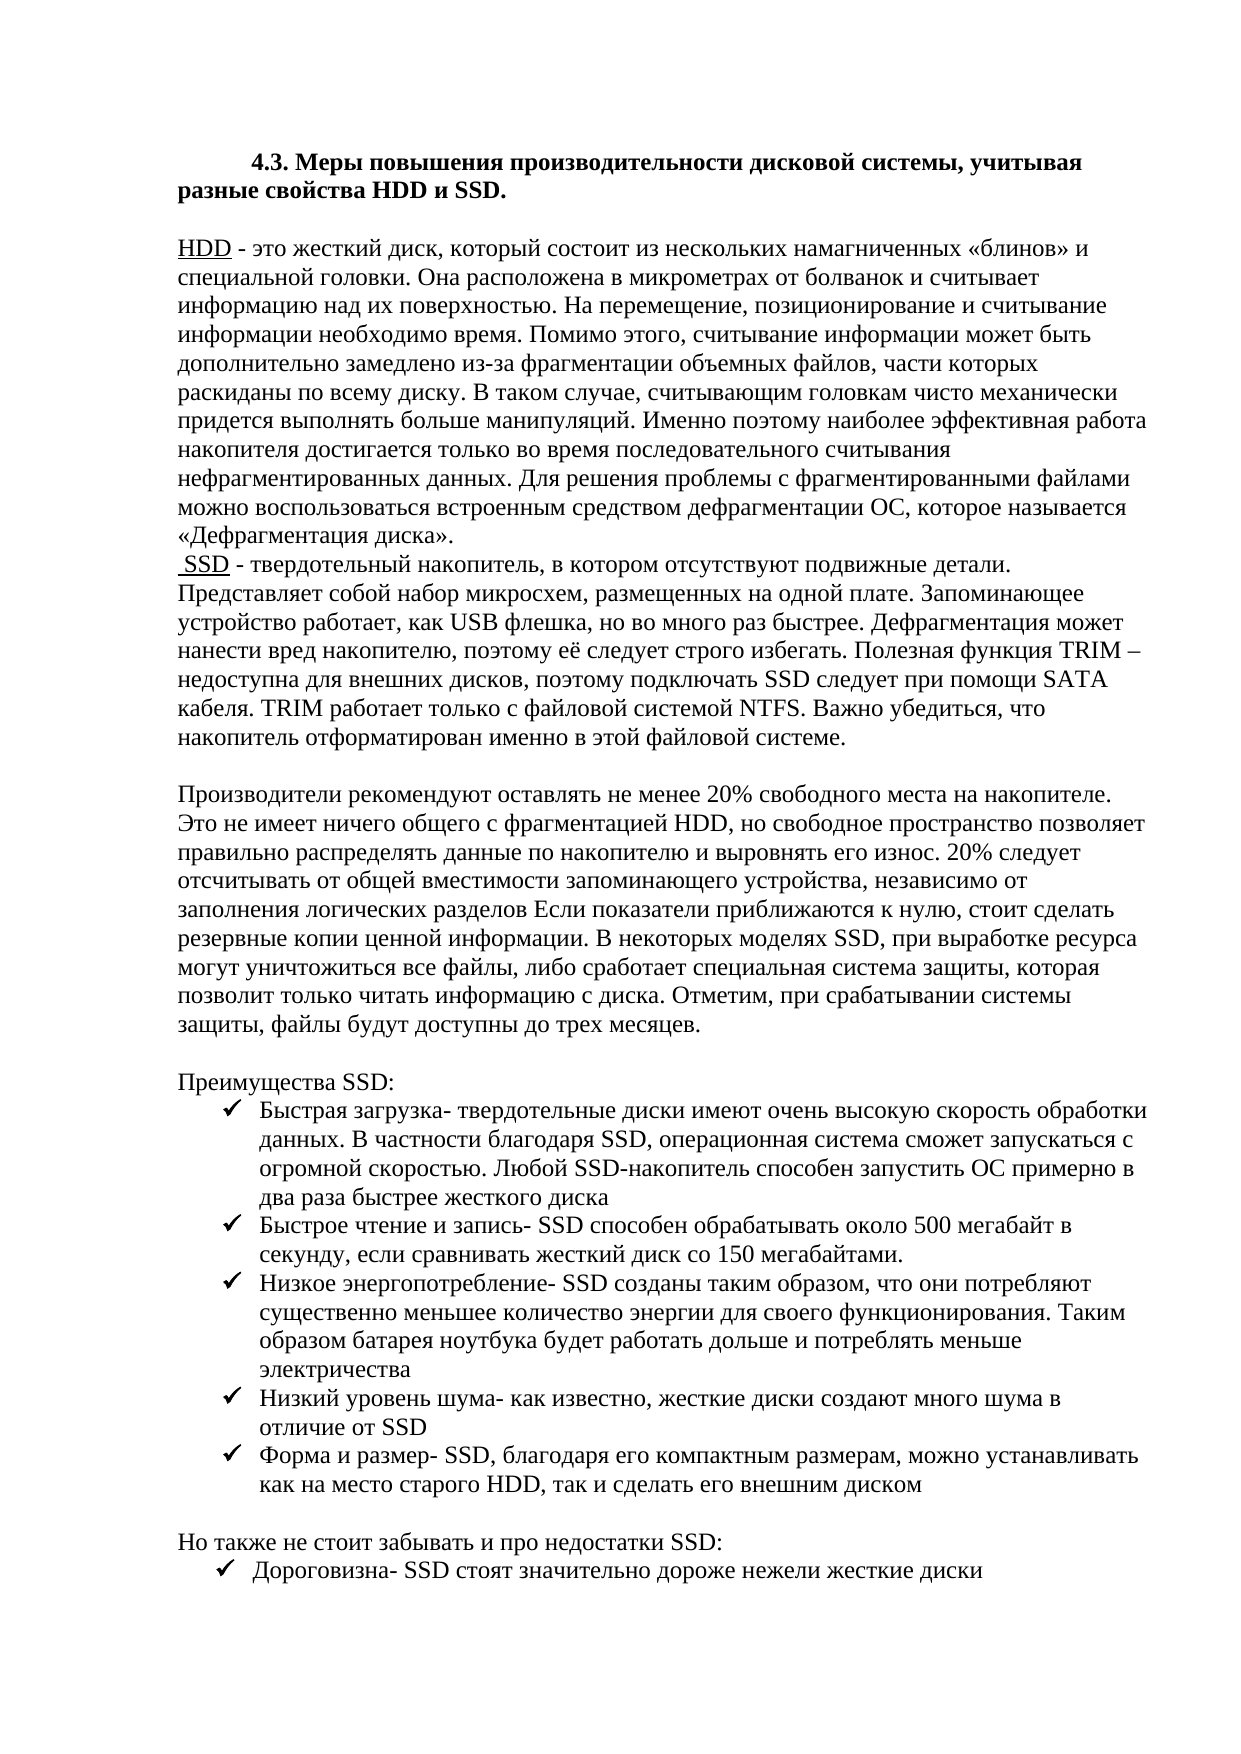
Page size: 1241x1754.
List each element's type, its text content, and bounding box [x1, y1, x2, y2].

list Низкое энергопотребление- SSD созданы таким образом, что они потребляют существенно меньшее количество энергии для своего функционирования. Таким образом батарея ноутбука будет работать дольше и потреблять меньше электричества [222, 1268, 1152, 1383]
text HDD - это жесткий диск, который состоит из нескольких намагниченных «блинов» и специальной головки. Она расположена в микрометрах от болванок и считывает информацию над их поверхностью. На перемещение, позиционирование и считывание информации необходимо время. Помимо этого, считывание информации может быть дополнительно замедлено из-за фрагментации объемных файлов, части которых раскиданы по всему диску. В таком случае, считывающим головкам чисто механически придется выполнять больше манипуляций. Именно поэтому наиболее эффективная работа накопителя достигается только во время последовательного считывания нефрагментированных данных. Для решения проблемы с фрагментированными файлами можно воспользоваться встроенным средством дефрагментации ОС, которое называется «Дефрагментация диска». [177, 233, 1152, 549]
text Но также не стоит забывать и про недостатки SSD: [177, 1527, 1152, 1556]
list Низкий уровень шума- как известно, жесткие диски создают много шума в отличие от SSD [222, 1383, 1152, 1441]
list Дороговизна- SSD стоят значительно дороже нежели жесткие диски [215, 1556, 1152, 1584]
list Быстрая загрузка- твердотельные диски имеют очень высокую скорость обработки данных. В частности благодаря SSD, операционная система сможет запускаться с огромной скоростью. Любой SSD-накопитель способен запустить ОС примерно в два раза быстрее жесткого диска [222, 1096, 1152, 1211]
text Производители рекомендуют оставлять не менее 20% свободного места на накопителе. Это не имеет ничего общего с фрагментацией HDD, но свободное пространство позволяет правильно распределять данные по накопителю и выровнять его износ. 20% следует отсчитывать от общей вместимости запоминающего устройства, независимо от заполнения логических разделов Если показатели приближаются к нулю, стоит сделать резервные копии ценной информации. В некоторых моделях SSD, при выработке ресурса могут уничтожиться все файлы, либо сработает специальная система защиты, которая позволит только читать информацию с диска. Отметим, при срабатывании системы защиты, файлы будут доступны до трех месяцев. [177, 779, 1152, 1038]
text 4.3. Меры повышения производительности дисковой системы, учитывая разные свойства HDD и SSD. [177, 147, 1152, 204]
text Преимущества SSD: [177, 1067, 1152, 1096]
list Форма и размер- SSD, благодаря его компактным размерам, можно устанавливать как на место старого HDD, так и сделать его внешним диском [222, 1441, 1152, 1498]
list Быстрое чтение и запись- SSD способен обрабатывать около 500 мегабайт в секунду, если сравнивать жесткий диск со 150 мегабайтами. [222, 1211, 1152, 1268]
text SSD - твердотельный накопитель, в котором отсутствуют подвижные детали. Представляет собой набор микросхем, размещенных на одной плате. Запоминающее устройство работает, как USB флешка, но во много раз быстрее. Дефрагментация может нанести вред накопителю, поэтому её следует строго избегать. Полезная функция TRIM – недоступна для внешних дисков, поэтому подключать SSD следует при помощи SATA кабеля. TRIM работает только с файловой системой NTFS. Важно убедиться, что накопитель отформатирован именно в этой файловой системе. [177, 549, 1152, 751]
